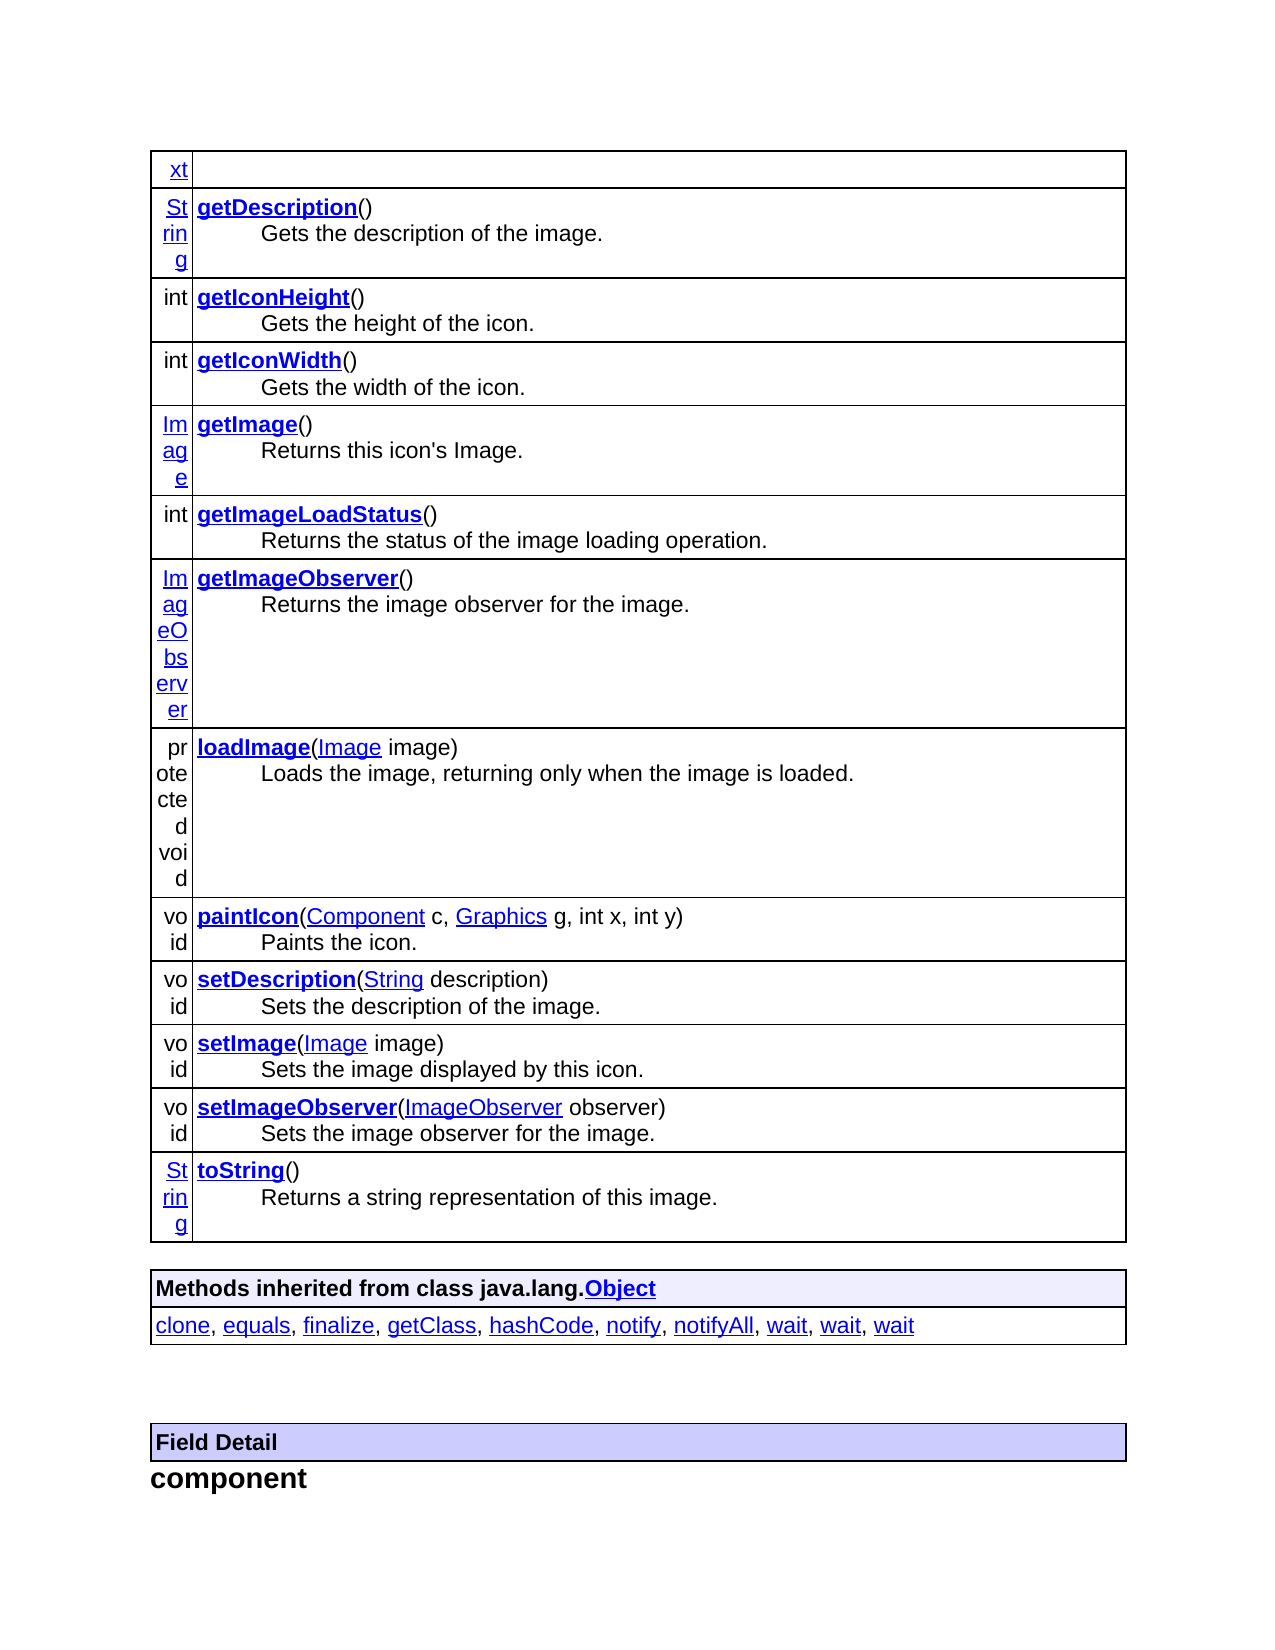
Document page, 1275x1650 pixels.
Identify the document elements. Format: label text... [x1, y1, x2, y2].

table_cell getImage() Returns this icon's Image. [193, 406, 1125, 494]
table_cell getDescription() Gets the description of the image. [193, 189, 1125, 277]
table_cell String [152, 189, 192, 277]
table_cell int [152, 496, 192, 558]
table_cell void [152, 962, 192, 1024]
table_cell getImageLoadStatus() Returns the status of the image loading operation. [193, 496, 1125, 558]
table_cell clone, equals, finalize, getClass, hashCode, notify, notifyAll, wait, wait, wait [152, 1308, 1125, 1343]
table_header Field Detail [152, 1424, 1125, 1460]
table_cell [193, 152, 1125, 187]
table_header Methods inherited from class java.lang.Object [152, 1271, 1125, 1306]
table_cell int [152, 343, 192, 404]
table_cell void [152, 1025, 192, 1087]
table_cell String [152, 1153, 192, 1241]
table_cell void [152, 898, 192, 960]
table_cell void [152, 1089, 192, 1151]
table_cell setImage(Image image) Sets the image displayed by this icon. [193, 1025, 1125, 1087]
table_cell AccessibleContext [152, 152, 192, 187]
table_cell Image [152, 406, 192, 494]
table_cell getIconHeight() Gets the height of the icon. [193, 279, 1125, 341]
subtitle component [150, 1462, 1125, 1495]
table_cell paintIcon(Component c, Graphics g, int x, int y) Paints the icon. [193, 898, 1125, 960]
table_cell int [152, 279, 192, 341]
table_cell getIconWidth() Gets the width of the icon. [193, 343, 1125, 404]
table_cell loadImage(Image image) Loads the image, returning only when the image is loaded. [193, 729, 1125, 896]
table_cell getImageObserver() Returns the image observer for the image. [193, 560, 1125, 727]
table_cell ImageObserver [152, 560, 192, 727]
table_cell toString() Returns a string representation of this image. [193, 1153, 1125, 1241]
table_cell protected void [152, 729, 192, 896]
table_cell setImageObserver(ImageObserver observer) Sets the image observer for the image. [193, 1089, 1125, 1151]
table_cell setDescription(String description) Sets the description of the image. [193, 962, 1125, 1024]
